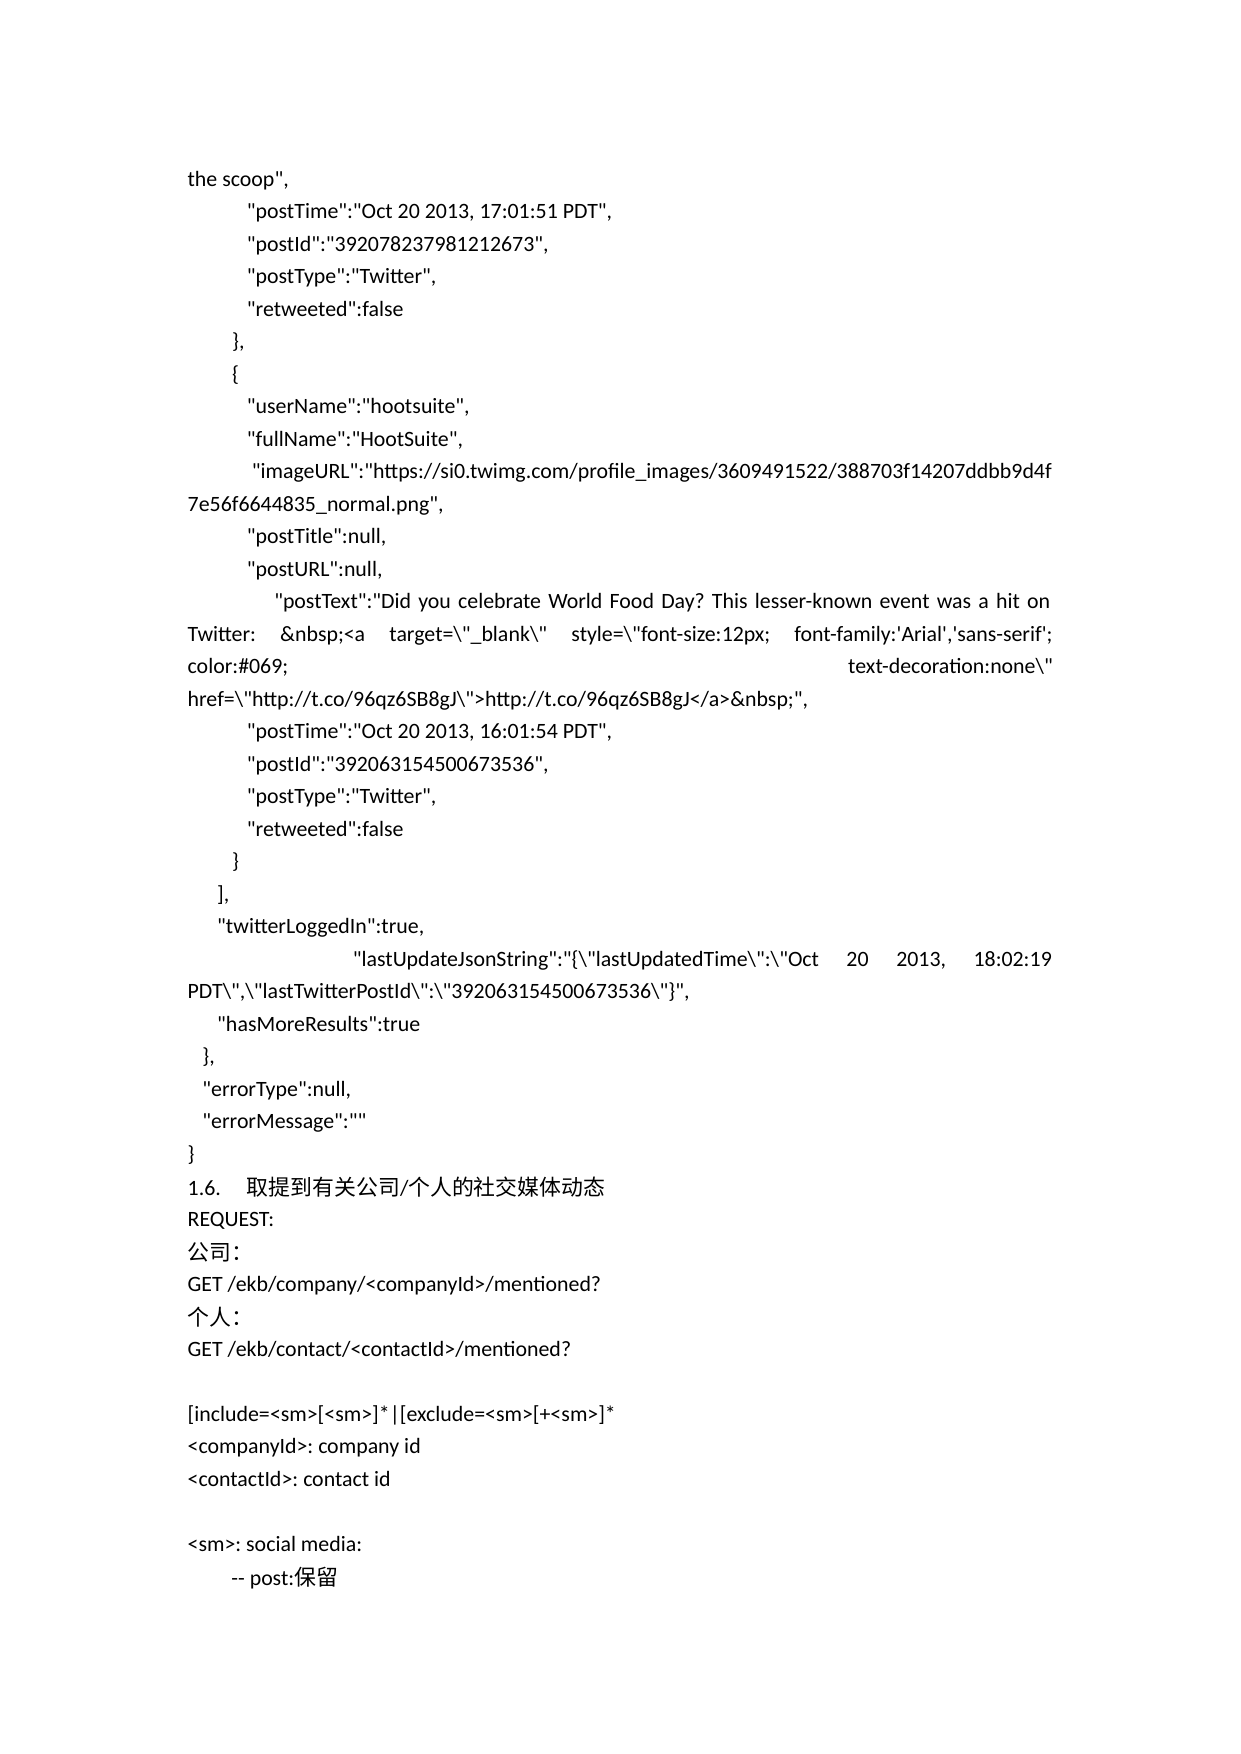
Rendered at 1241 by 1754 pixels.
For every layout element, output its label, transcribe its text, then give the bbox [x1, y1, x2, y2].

text "postType":"Twitter", [187, 259, 1053, 292]
text GET /ekb/contact/<contactId>/mentioned? [187, 1332, 1053, 1364]
text }, [187, 1039, 1053, 1072]
text 公司： [187, 1234, 1053, 1267]
text "fullName":"HootSuite", [187, 422, 1053, 454]
text "retweeted":false [187, 292, 1053, 324]
text "postText":"Did you celebrate World Food Day? This lesser-known event was a hit on Twitter: &nbsp;<a target=\"_blank\" style=\"font-size:12px; font-family:'Arial','sans-serif'; color:#069; text-decoration:none\" href=\"http://t.co/96qz6SB8gJ\">http://t.co/96qz6SB8gJ</a>&nbsp;", [187, 584, 1053, 714]
text <companyId>: company id [187, 1429, 1053, 1462]
text } [187, 844, 1053, 877]
text "errorType":null, [187, 1072, 1053, 1104]
text "postType":"Twitter", [187, 779, 1053, 812]
text "lastUpdateJsonString":"{\"lastUpdatedTime\":\"Oct 20 2013, 18:02:19 PDT\",\"lastTwitterPostId\":\"392063154500673536\"}", [187, 942, 1053, 1007]
text <contactId>: contact id [187, 1462, 1053, 1494]
text "postId":"392078237981212673", [187, 227, 1053, 259]
text "postId":"392063154500673536", [187, 747, 1053, 779]
text "hasMoreResults":true [187, 1007, 1053, 1039]
text GET /ekb/company/<companyId>/mentioned? [187, 1267, 1053, 1299]
text }, [187, 324, 1053, 357]
text "errorMessage":"" [187, 1104, 1053, 1137]
text "retweeted":false [187, 812, 1053, 844]
text "postTitle":null, [187, 519, 1053, 552]
text <sm>: social media: [187, 1527, 1053, 1559]
text "userName":"hootsuite", [187, 389, 1053, 422]
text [187, 162, 1053, 194]
text -- post:保留 [187, 1559, 1053, 1592]
text "postURL":null, [187, 552, 1053, 584]
text 个人： [187, 1299, 1053, 1332]
text ], [187, 877, 1053, 909]
text "twitterLoggedIn":true, [187, 909, 1053, 942]
text "imageURL":"https://si0.twimg.com/profile_images/3609491522/388703f14207ddbb9d4f7e56f6644835_normal.png", [187, 454, 1053, 519]
text "postTime":"Oct 20 2013, 17:01:51 PDT", [187, 194, 1053, 227]
text } [187, 1137, 1053, 1169]
text REQUEST: [187, 1202, 1053, 1234]
list 取提到有关公司/个人的社交媒体动态 [187, 1169, 1053, 1202]
text { [187, 357, 1053, 389]
text "postTime":"Oct 20 2013, 16:01:54 PDT", [187, 714, 1053, 747]
text [include=<sm>[<sm>]*|[exclude=<sm>[+<sm>]* [187, 1397, 1053, 1429]
